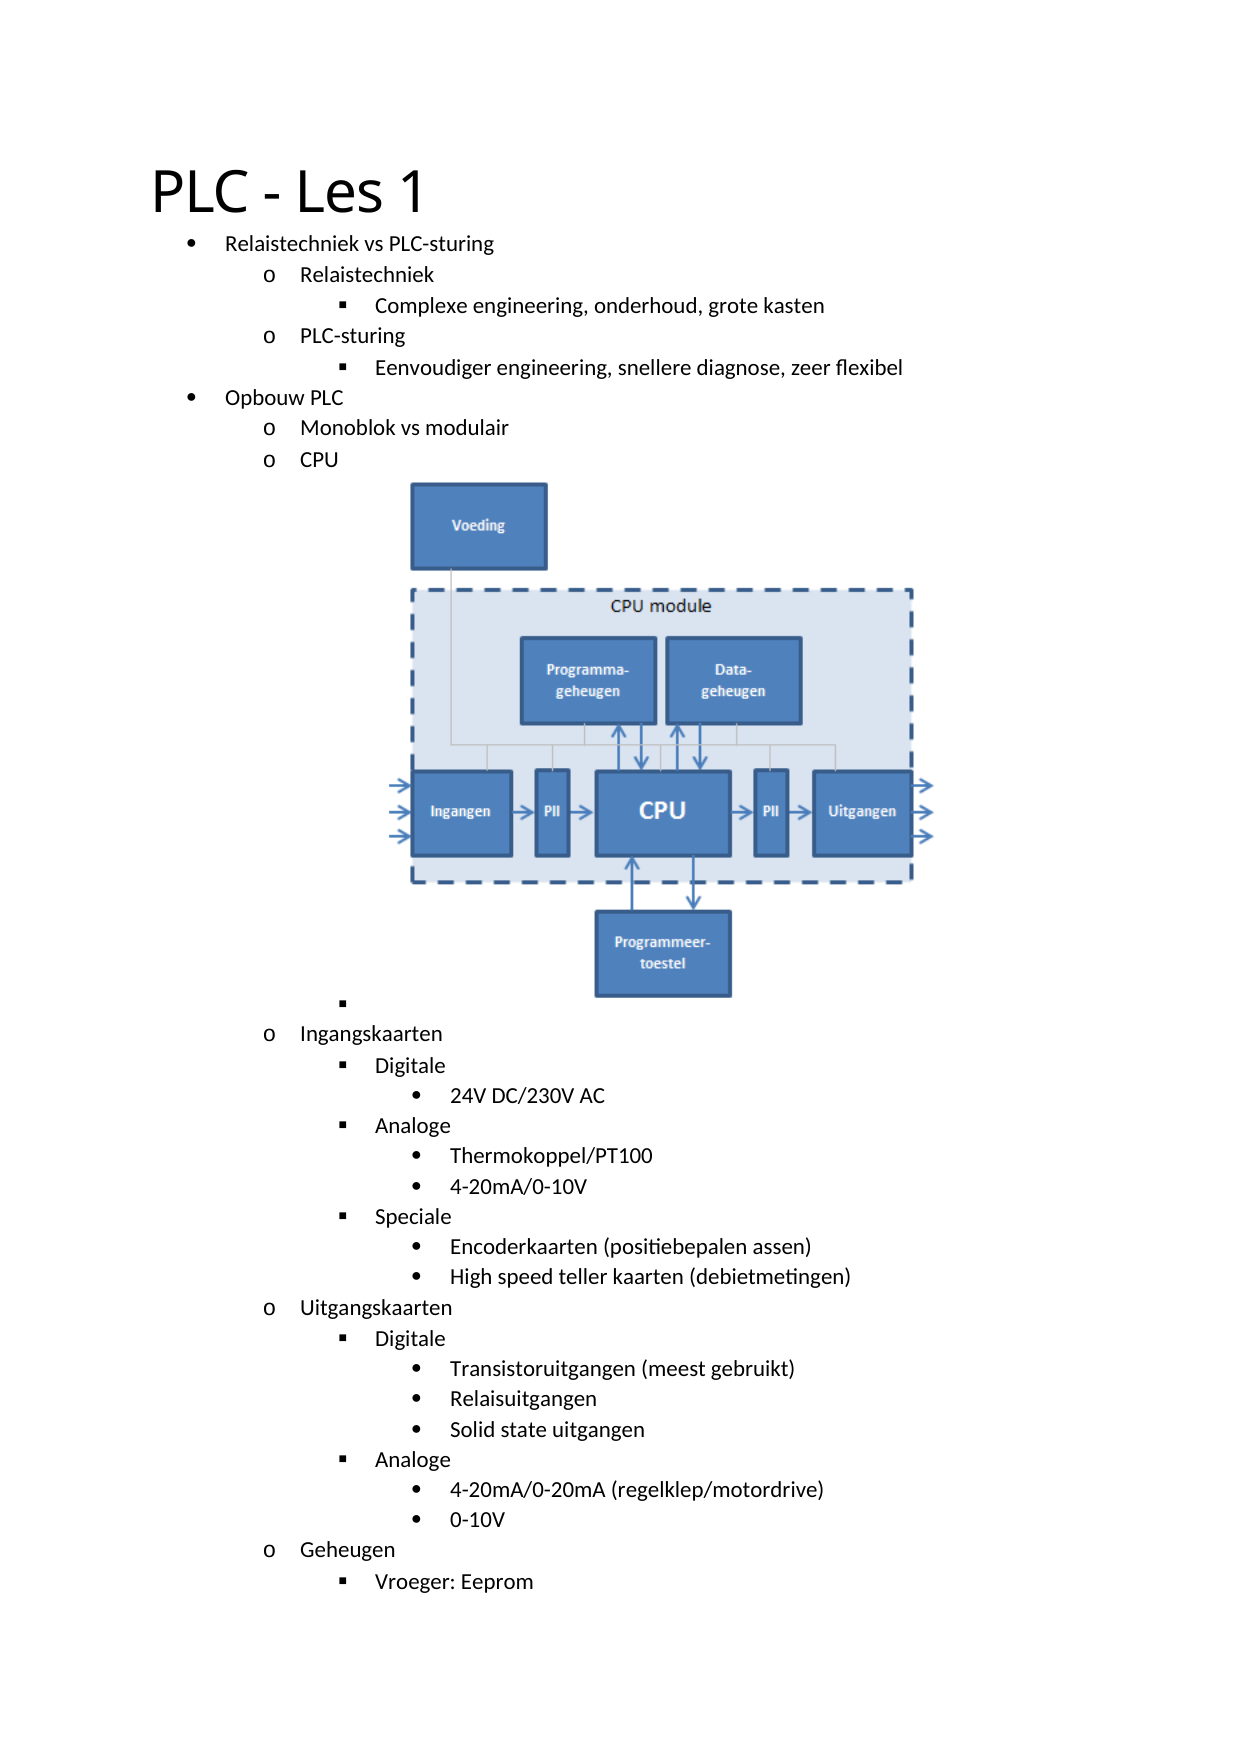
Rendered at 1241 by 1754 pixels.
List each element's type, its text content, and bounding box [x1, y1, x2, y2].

list Eenvoudiger engineering, snellere diagnose, zeer flexibel [337, 353, 1090, 381]
list Encoderkaarten (positiebepalen assen) [412, 1232, 1090, 1260]
list Monoblok vs modulair [262, 413, 1090, 442]
list 0-10V [412, 1505, 1090, 1533]
list Uitgangskaarten [262, 1293, 1090, 1322]
list Relaistechniek [262, 260, 1090, 289]
list Digitale [337, 1324, 1090, 1352]
list Complexe engineering, onderhoud, grote kasten [337, 291, 1090, 319]
list Geheugen [262, 1536, 1090, 1565]
list 4-20mA/0-10V [412, 1172, 1090, 1200]
list Relaisuitgangen [412, 1384, 1090, 1412]
list Digitale [337, 1051, 1090, 1079]
list Relaistechniek vs PLC-sturing [187, 229, 1090, 257]
list Solid state uitgangen [412, 1415, 1090, 1443]
list 24V DC/230V AC [412, 1081, 1090, 1109]
list PLC-sturing [262, 321, 1090, 351]
title PLC - Les 1 [150, 150, 1090, 229]
list Speciale [337, 1202, 1090, 1230]
list Thermokoppel/PT100 [412, 1142, 1090, 1169]
list Opbouw PLC [187, 383, 1090, 411]
list Analoge [337, 1445, 1090, 1473]
list Transistoruitgangen (meest gebruikt) [412, 1354, 1090, 1382]
list High speed teller kaarten (debietmetingen) [412, 1262, 1090, 1290]
list Analoge [337, 1111, 1090, 1139]
picture [375, 476, 945, 1013]
list 4-20mA/0-20mA (regelklep/motordrive) [412, 1475, 1090, 1503]
list CPU [262, 445, 1090, 474]
list Vroeger: Eeprom [337, 1567, 1090, 1595]
list Ingangskaarten [262, 1019, 1090, 1049]
